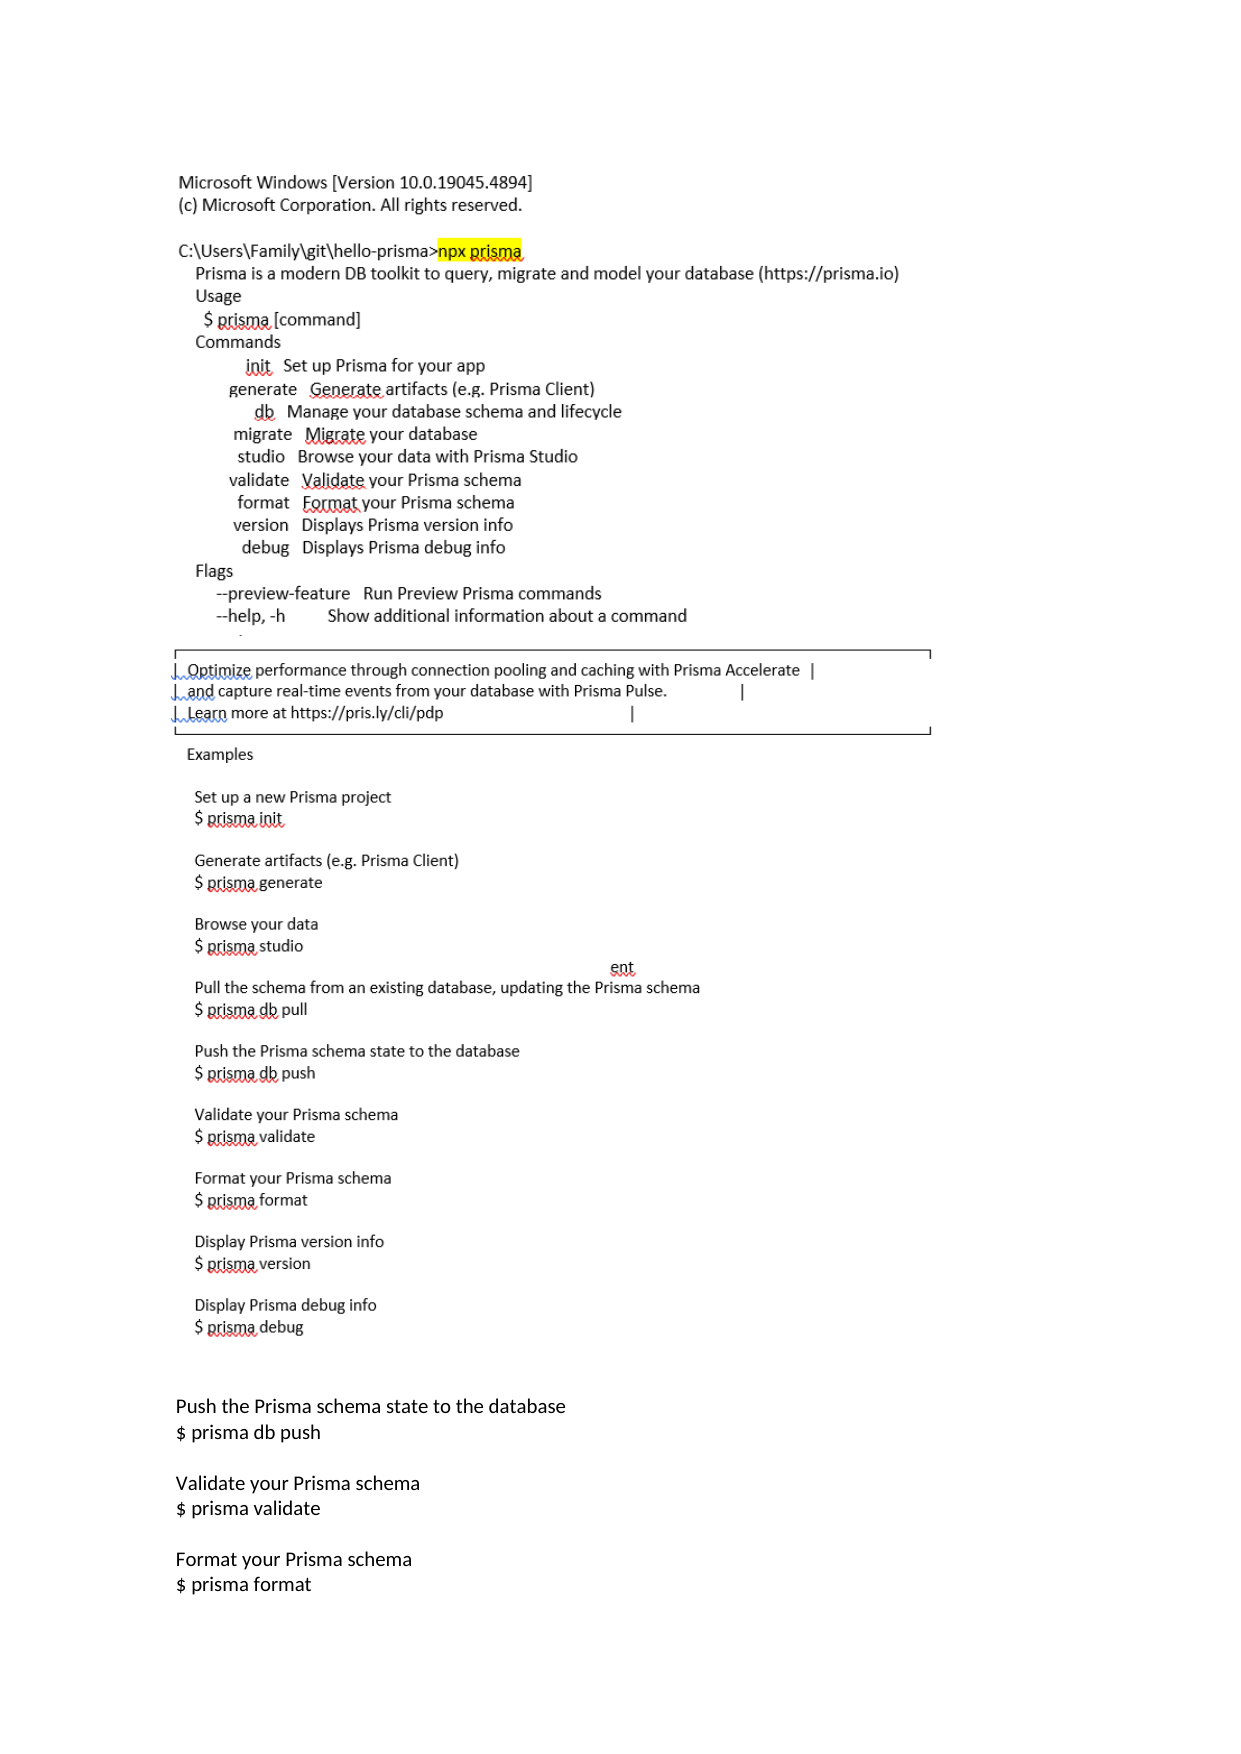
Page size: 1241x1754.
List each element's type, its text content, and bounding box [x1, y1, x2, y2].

picture [147, 635, 1028, 1344]
text Push the Prisma schema state to the database [148, 1394, 1093, 1419]
text Format your Prisma schema [148, 1546, 1093, 1572]
text $ prisma validate [148, 1495, 1093, 1521]
text $ prisma db push [148, 1419, 1093, 1444]
text Validate your Prisma schema [148, 1470, 1093, 1495]
picture [147, 147, 1042, 632]
text $ prisma format [148, 1572, 1093, 1597]
